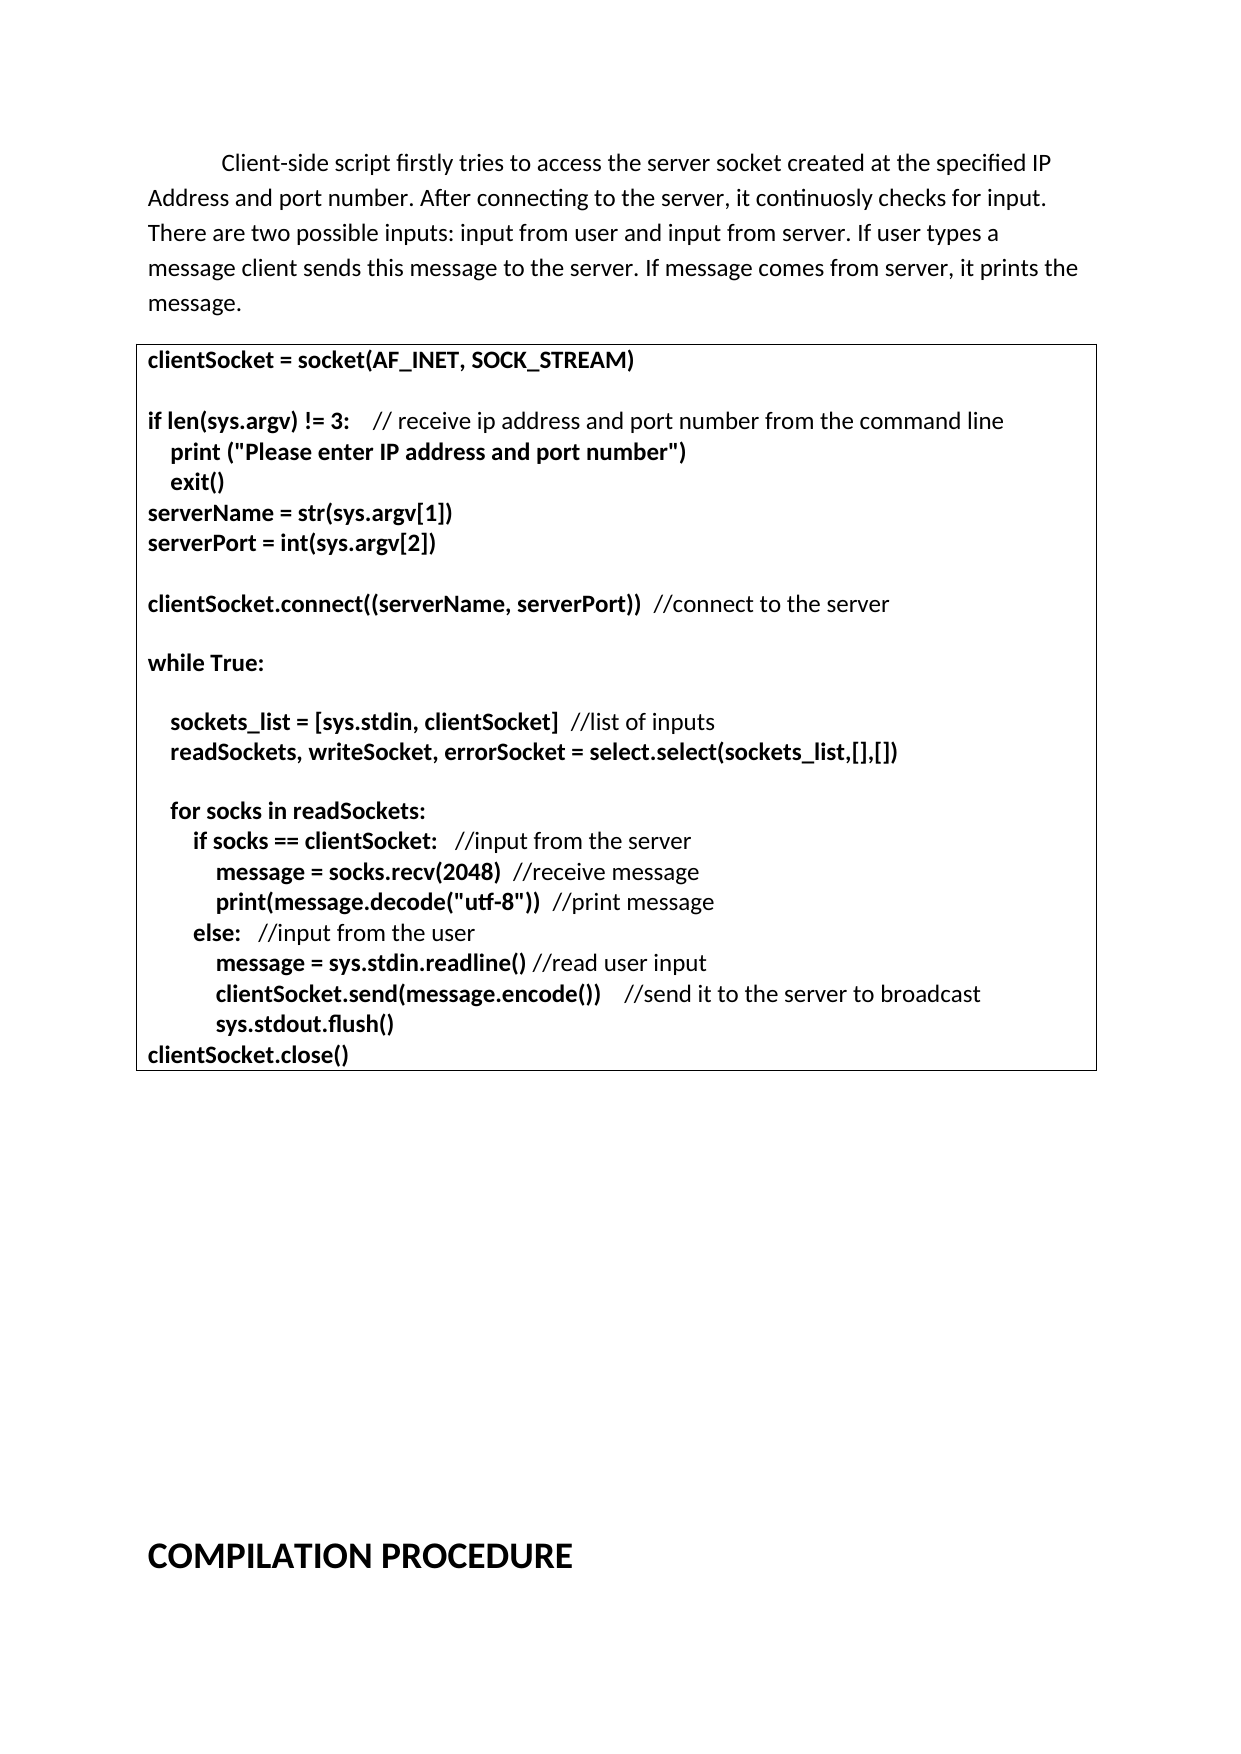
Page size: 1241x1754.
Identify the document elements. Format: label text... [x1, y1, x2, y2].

text COMPILATION PROCEDURE [148, 1532, 1093, 1578]
table_header clientSocket = socket(AF_INET, SOCK_STREAM) if len(sys.argv) != 3: // receive ip address and port number from the command line print ("Please enter IP address and port number") exit() serverName = str(sys.argv[1]) serverPort = int(sys.argv[2]) clientSocket.connect((serverName, serverPort)) //connect to the server while True: sockets_list = [sys.stdin, clientSocket] //list of inputs readSockets, writeSocket, errorSocket = select.select(sockets_list,[],[]) for socks in readSockets: if socks == clientSocket: //input from the server message = socks.recv(2048) //receive message print(message.decode("utf-8")) //print message else: //input from the user message = sys.stdin.readline() //read user input clientSocket.send(message.encode()) //send it to the server to broadcast sys.stdout.flush() clientSocket.close() [137, 345, 1096, 1069]
text Client-side script firstly tries to access the server socket created at the specified IP Address and port number. After connecting to the server, it continuosly checks for input. There are two possible inputs: input from user and input from server. If user types a message client sends this message to the server. If message comes from server, it prints the message. [148, 148, 1093, 318]
